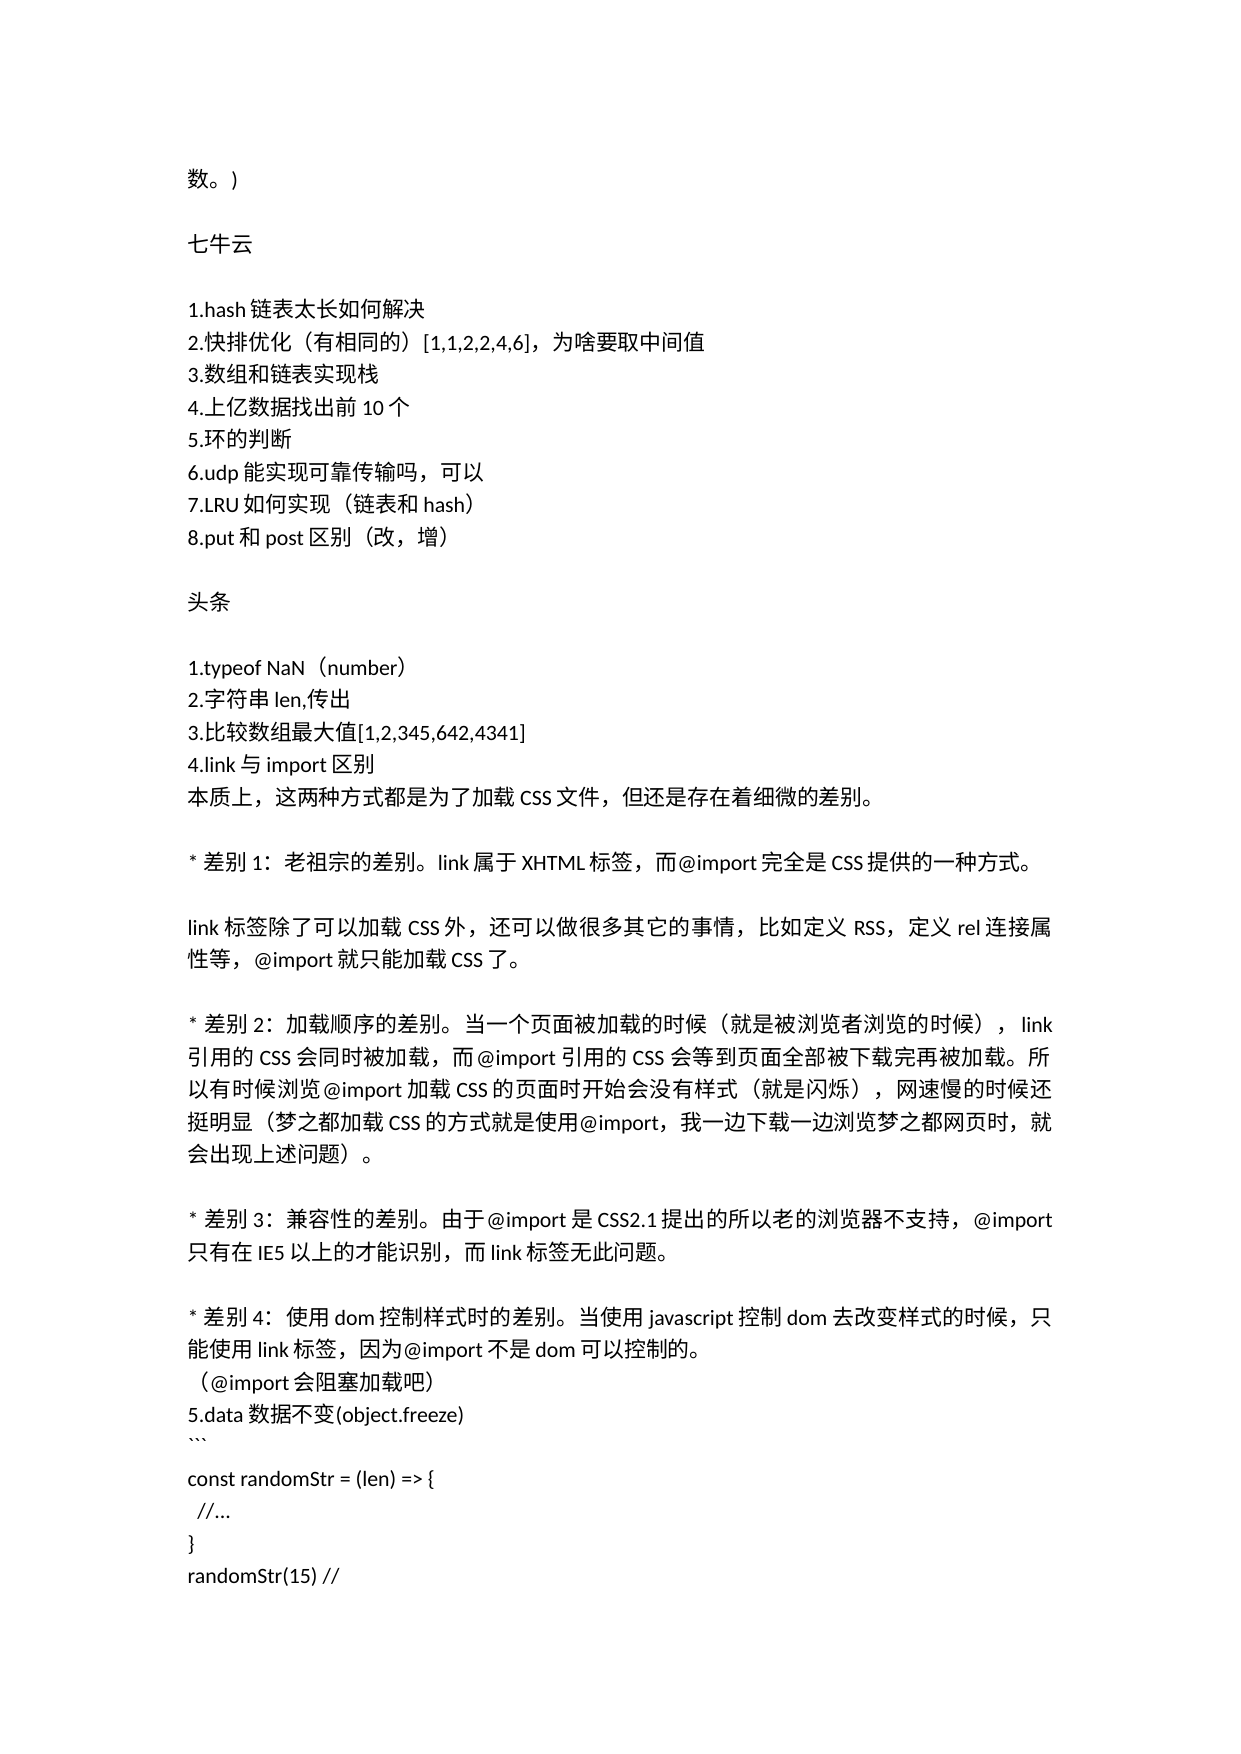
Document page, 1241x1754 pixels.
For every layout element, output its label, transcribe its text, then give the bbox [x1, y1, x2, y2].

text * 差别4：使用dom控制样式时的差别。当使用javascript控制dom去改变样式的时候，只能使用link标签，因为@import不是dom可以控制的。 [187, 1299, 1053, 1364]
text * 差别1：老祖宗的差别。link属于XHTML标签，而@import完全是CSS提供的一种方式。 [187, 844, 1053, 877]
text 2.快排优化（有相同的）[1,1,2,2,4,6]，为啥要取中间值 [187, 324, 1053, 357]
text link标签除了可以加载CSS外，还可以做很多其它的事情，比如定义RSS，定义rel连接属性等，@import就只能加载CSS了。 [187, 909, 1053, 974]
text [187, 162, 1053, 194]
text 3.数组和链表实现栈 [187, 357, 1053, 389]
text * 差别2：加载顺序的差别。当一个页面被加载的时候（就是被浏览者浏览的时候），link引用的CSS会同时被加载，而@import引用的CSS 会等到页面全部被下载完再被加载。所以有时候浏览@import加载CSS的页面时开始会没有样式（就是闪烁），网速慢的时候还挺明显（梦之都加载CSS 的方式就是使用@import，我一边下载一边浏览梦之都网页时，就会出现上述问题）。 [187, 1007, 1053, 1169]
text 七牛云 [187, 227, 1053, 259]
text } [187, 1527, 1053, 1559]
text 4.上亿数据找出前10个 [187, 389, 1053, 422]
text 8.put和post区别（改，增） [187, 519, 1053, 552]
text 4.link与import区别 [187, 747, 1053, 779]
text 7.LRU如何实现（链表和hash） [187, 487, 1053, 519]
text randomStr(15) // [187, 1559, 1053, 1592]
text 3.比较数组最大值[1,2,345,642,4341] [187, 714, 1053, 747]
text 本质上，这两种方式都是为了加载CSS文件，但还是存在着细微的差别。 [187, 779, 1053, 812]
text ``` [187, 1429, 1053, 1462]
text 6.udp能实现可靠传输吗，可以 [187, 454, 1053, 487]
text 5.data数据不变(object.freeze) [187, 1397, 1053, 1429]
text //... [187, 1494, 1053, 1527]
text 2.字符串len,传出 [187, 682, 1053, 714]
text * 差别3：兼容性的差别。由于@import是CSS2.1提出的所以老的浏览器不支持，@import只有在IE5以上的才能识别，而link标签无此问题。 [187, 1202, 1053, 1267]
text const randomStr = (len) => { [187, 1462, 1053, 1494]
text （@import会阻塞加载吧） [187, 1364, 1053, 1397]
text 1.hash链表太长如何解决 [187, 292, 1053, 324]
text 1.typeof NaN（number） [187, 649, 1053, 682]
text 头条 [187, 584, 1053, 617]
text 5.环的判断 [187, 422, 1053, 454]
